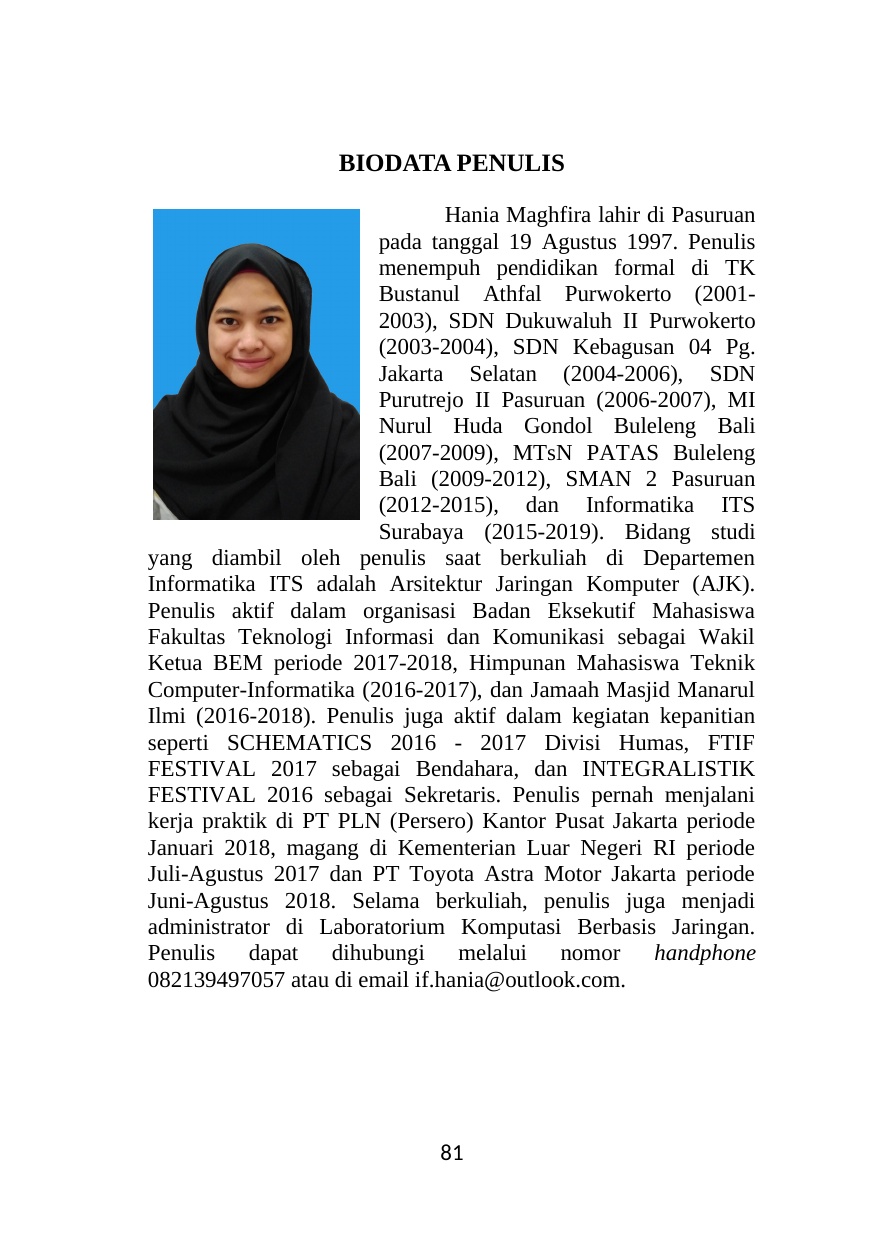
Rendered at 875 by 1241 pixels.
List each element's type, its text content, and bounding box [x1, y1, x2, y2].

text Hania Maghfira lahir di Pasuruan pada tanggal 19 Agustus 1997. Penulis menempuh pendidikan formal di TK Bustanul Athfal Purwokerto (2001-2003), SDN Dukuwaluh II Purwokerto (2003-2004), SDN Kebagusan 04 Pg. Jakarta Selatan (2004-2006), SDN Purutrejo II Pasuruan (2006-2007), MI Nurul Huda Gondol Buleleng Bali (2007-2009), MTsN PATAS Buleleng Bali (2009-2012), SMAN 2 Pasuruan (2012-2015), dan Informatika ITS Surabaya (2015-2019). Bidang studi yang diambil oleh penulis saat berkuliah di Departemen Informatika ITS adalah Arsitektur Jaringan Komputer (AJK). Penulis aktif dalam organisasi Badan Eksekutif Mahasiswa Fakultas Teknologi Informasi dan Komunikasi sebagai Wakil Ketua BEM periode 2017-2018, Himpunan Mahasiswa Teknik Computer-Informatika (2016-2017), dan Jamaah Masjid Manarul Ilmi (2016-2018). Penulis juga aktif dalam kegiatan kepanitian seperti SCHEMATICS 2016 - 2017 Divisi Humas, FTIF FESTIVAL 2017 sebagai Bendahara, dan INTEGRALISTIK FESTIVAL 2016 sebagai Sekretaris. Penulis pernah menjalani kerja praktik di PT PLN (Persero) Kantor Pusat Jakarta periode Januari 2018, magang di Kementerian Luar Negeri RI periode Juli-Agustus 2017 dan PT Toyota Astra Motor Jakarta periode Juni-Agustus 2018. Selama berkuliah, penulis juga menjadi administrator di Laboratorium Komputasi Berbasis Jaringan. Penulis dapat dihubungi melalui nomor handphone 082139497057 atau di email if.hania@outlook.com. [148, 201, 756, 992]
subtitle BIODATA PENULIS [148, 148, 756, 176]
picture [153, 209, 360, 520]
